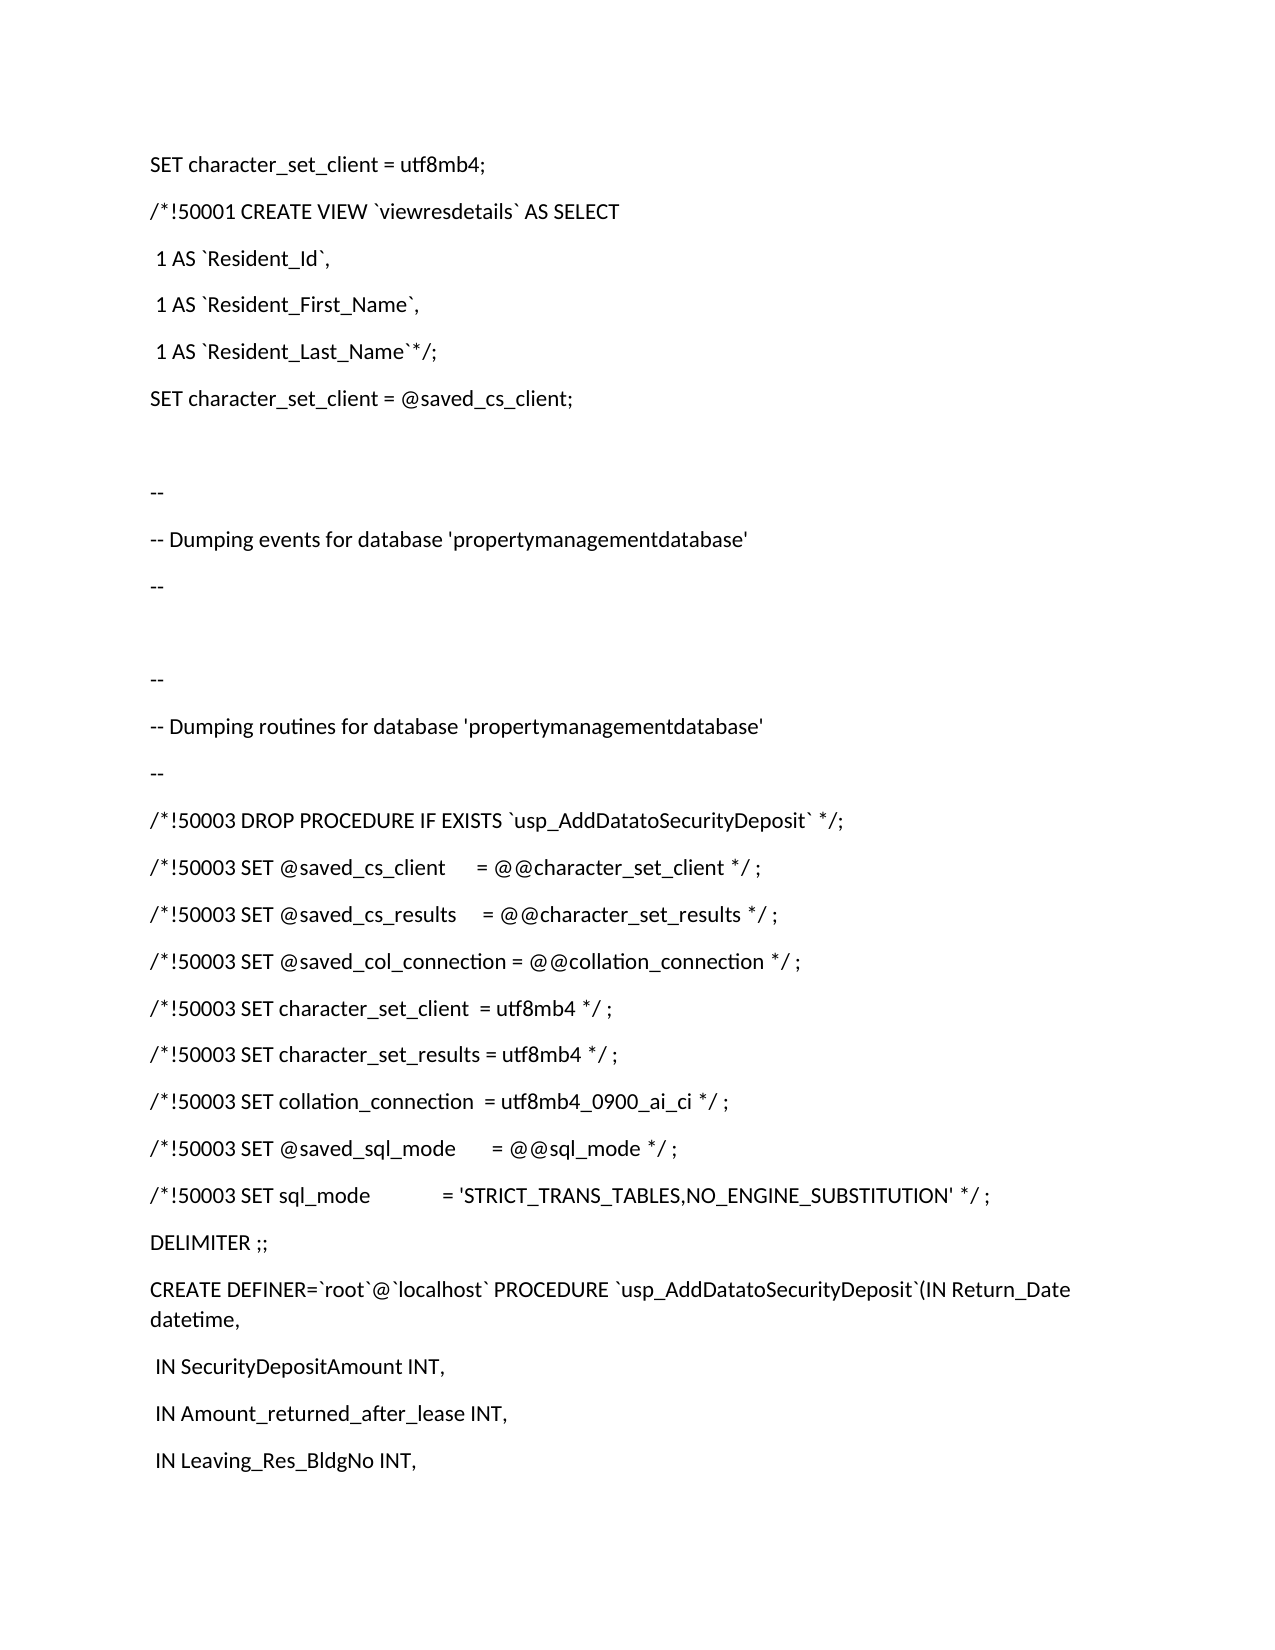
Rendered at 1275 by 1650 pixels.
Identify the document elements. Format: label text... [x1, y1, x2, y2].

text SET character_set_client = utf8mb4; [150, 150, 1125, 178]
text 1 AS `Resident_Id`, [150, 244, 1125, 272]
text /*!50003 DROP PROCEDURE IF EXISTS `usp_AddDatatoSecurityDeposit` */; [150, 806, 1125, 834]
text /*!50003 SET @saved_cs_results = @@character_set_results */ ; [150, 900, 1125, 928]
text -- Dumping events for database 'propertymanagementdatabase' [150, 525, 1125, 553]
text -- [150, 759, 1125, 787]
text /*!50003 SET character_set_results = utf8mb4 */ ; [150, 1041, 1125, 1069]
text SET character_set_client = @saved_cs_client; [150, 384, 1125, 412]
text /*!50003 SET collation_connection = utf8mb4_0900_ai_ci */ ; [150, 1087, 1125, 1116]
text -- [150, 572, 1125, 600]
text /*!50003 SET @saved_cs_client = @@character_set_client */ ; [150, 853, 1125, 881]
text DELIMITER ;; [150, 1228, 1125, 1256]
text IN Amount_returned_after_lease INT, [150, 1399, 1125, 1427]
text -- [150, 666, 1125, 694]
text /*!50003 SET sql_mode = 'STRICT_TRANS_TABLES,NO_ENGINE_SUBSTITUTION' */ ; [150, 1181, 1125, 1209]
text /*!50003 SET @saved_col_connection = @@collation_connection */ ; [150, 947, 1125, 975]
text /*!50001 CREATE VIEW `viewresdetails` AS SELECT [150, 197, 1125, 225]
text IN SecurityDepositAmount INT, [150, 1352, 1125, 1380]
text 1 AS `Resident_First_Name`, [150, 291, 1125, 319]
text CREATE DEFINER=`root`@`localhost` PROCEDURE `usp_AddDatatoSecurityDeposit`(IN Return_Date datetime, [150, 1275, 1125, 1333]
text IN Leaving_Res_BldgNo INT, [150, 1446, 1125, 1474]
text -- [150, 478, 1125, 506]
text -- Dumping routines for database 'propertymanagementdatabase' [150, 712, 1125, 741]
text /*!50003 SET @saved_sql_mode = @@sql_mode */ ; [150, 1134, 1125, 1162]
text /*!50003 SET character_set_client = utf8mb4 */ ; [150, 994, 1125, 1022]
text 1 AS `Resident_Last_Name`*/; [150, 337, 1125, 366]
